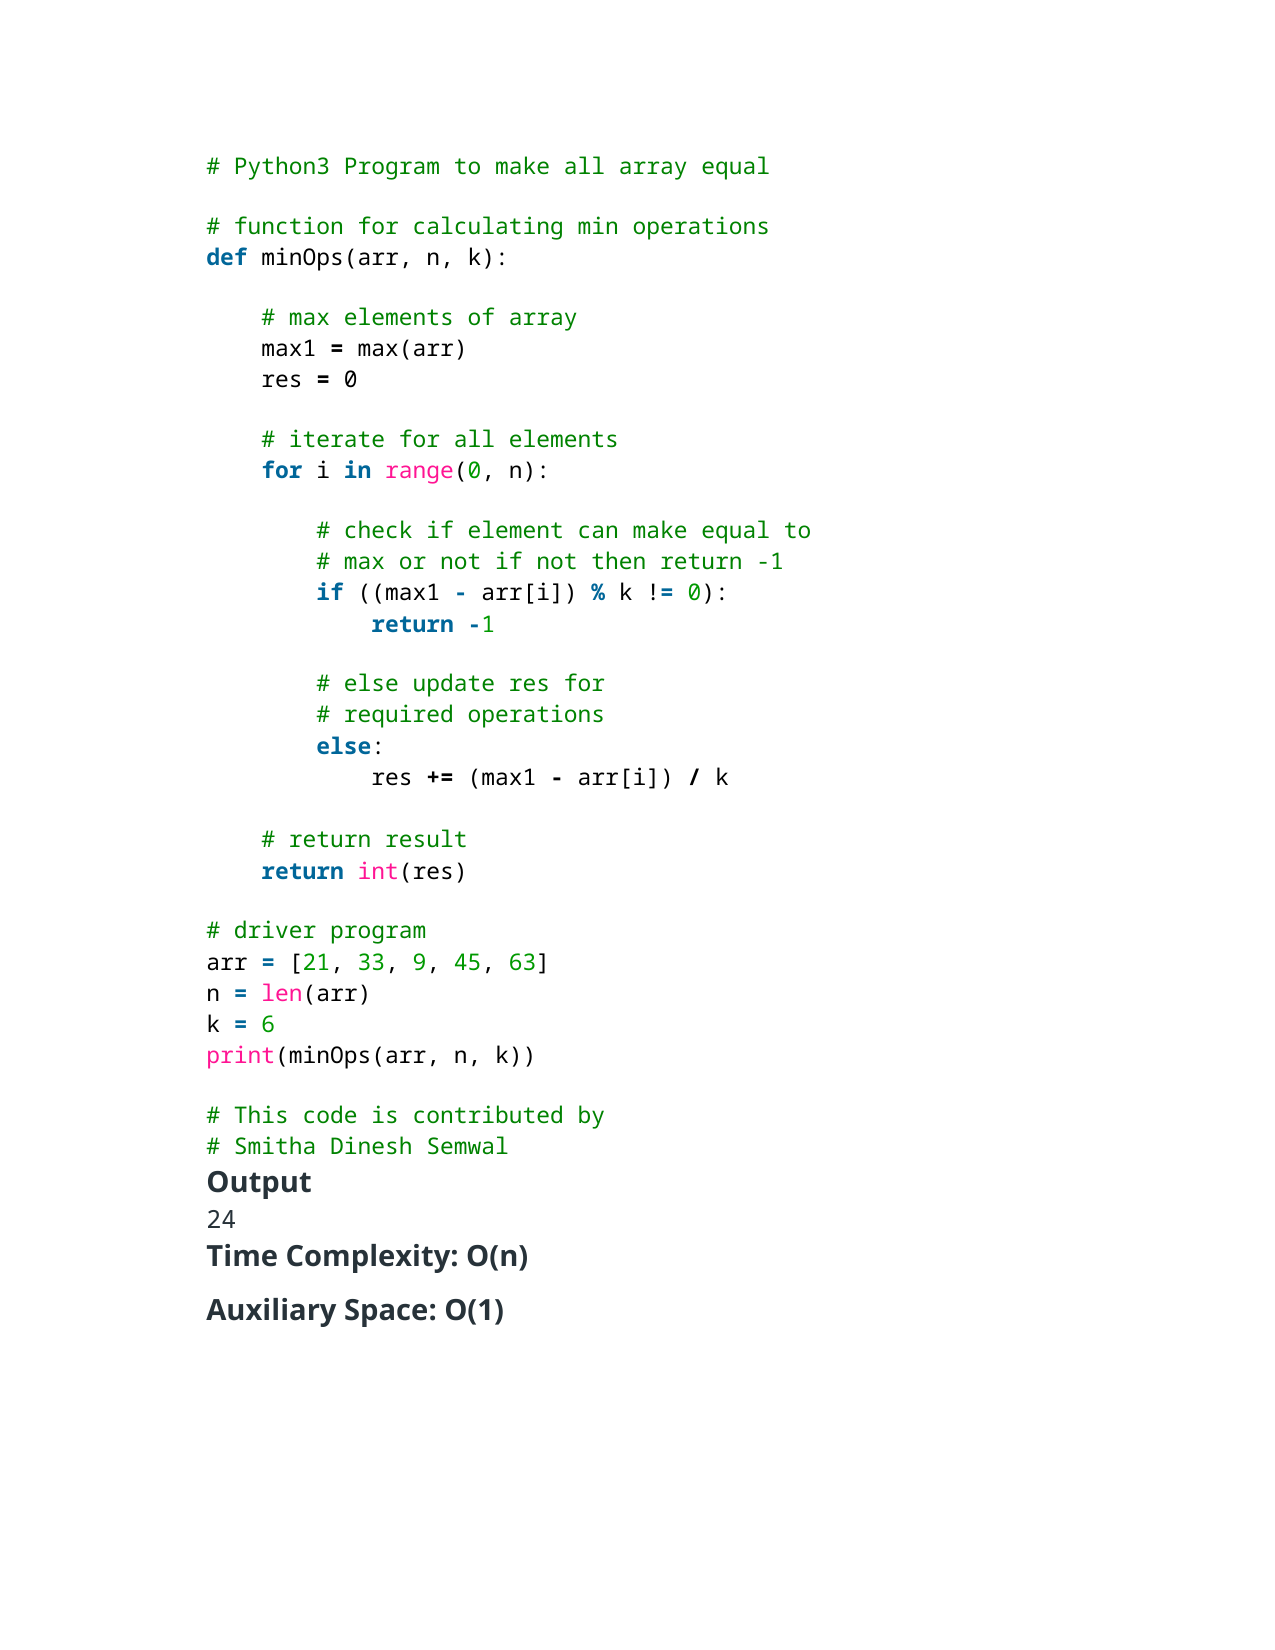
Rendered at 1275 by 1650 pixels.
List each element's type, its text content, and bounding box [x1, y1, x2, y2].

text n = len(arr) [206, 977, 1125, 1008]
text if ((max1 - arr[i]) % k != 0): [206, 576, 1125, 607]
text return -1 [206, 607, 1125, 639]
text Auxiliary Space: O(1) [206, 1289, 1125, 1329]
text res = 0 [206, 363, 1125, 394]
text # driver program [206, 914, 1125, 946]
text # max or not if not then return -1 [206, 545, 1125, 576]
text # max elements of array [206, 301, 1125, 332]
text # required operations [206, 698, 1125, 730]
text Time Complexity: O(n) [206, 1235, 1125, 1275]
text # This code is contributed by [206, 1099, 1125, 1130]
text # function for calculating min operations [206, 210, 1125, 241]
text # Python3 Program to make all array equal [206, 150, 1125, 181]
text res += (max1 - arr[i]) / k [206, 761, 1125, 792]
text else: [206, 730, 1125, 761]
text return int(res) [206, 855, 1125, 886]
text # else update res for [206, 667, 1125, 698]
text arr = [21, 33, 9, 45, 63] [206, 946, 1125, 977]
text print(minOps(arr, n, k)) [206, 1039, 1125, 1071]
text Output [206, 1162, 1125, 1201]
text # Smitha Dinesh Semwal [206, 1130, 1125, 1162]
text def minOps(arr, n, k): [206, 241, 1125, 272]
text # iterate for all elements [206, 423, 1125, 454]
text # check if element can make equal to [206, 514, 1125, 545]
text for i in range(0, n): [206, 454, 1125, 485]
text k = 6 [206, 1008, 1125, 1039]
text # return result [206, 823, 1125, 855]
text max1 = max(arr) [206, 332, 1125, 363]
text 24 [206, 1201, 1125, 1235]
